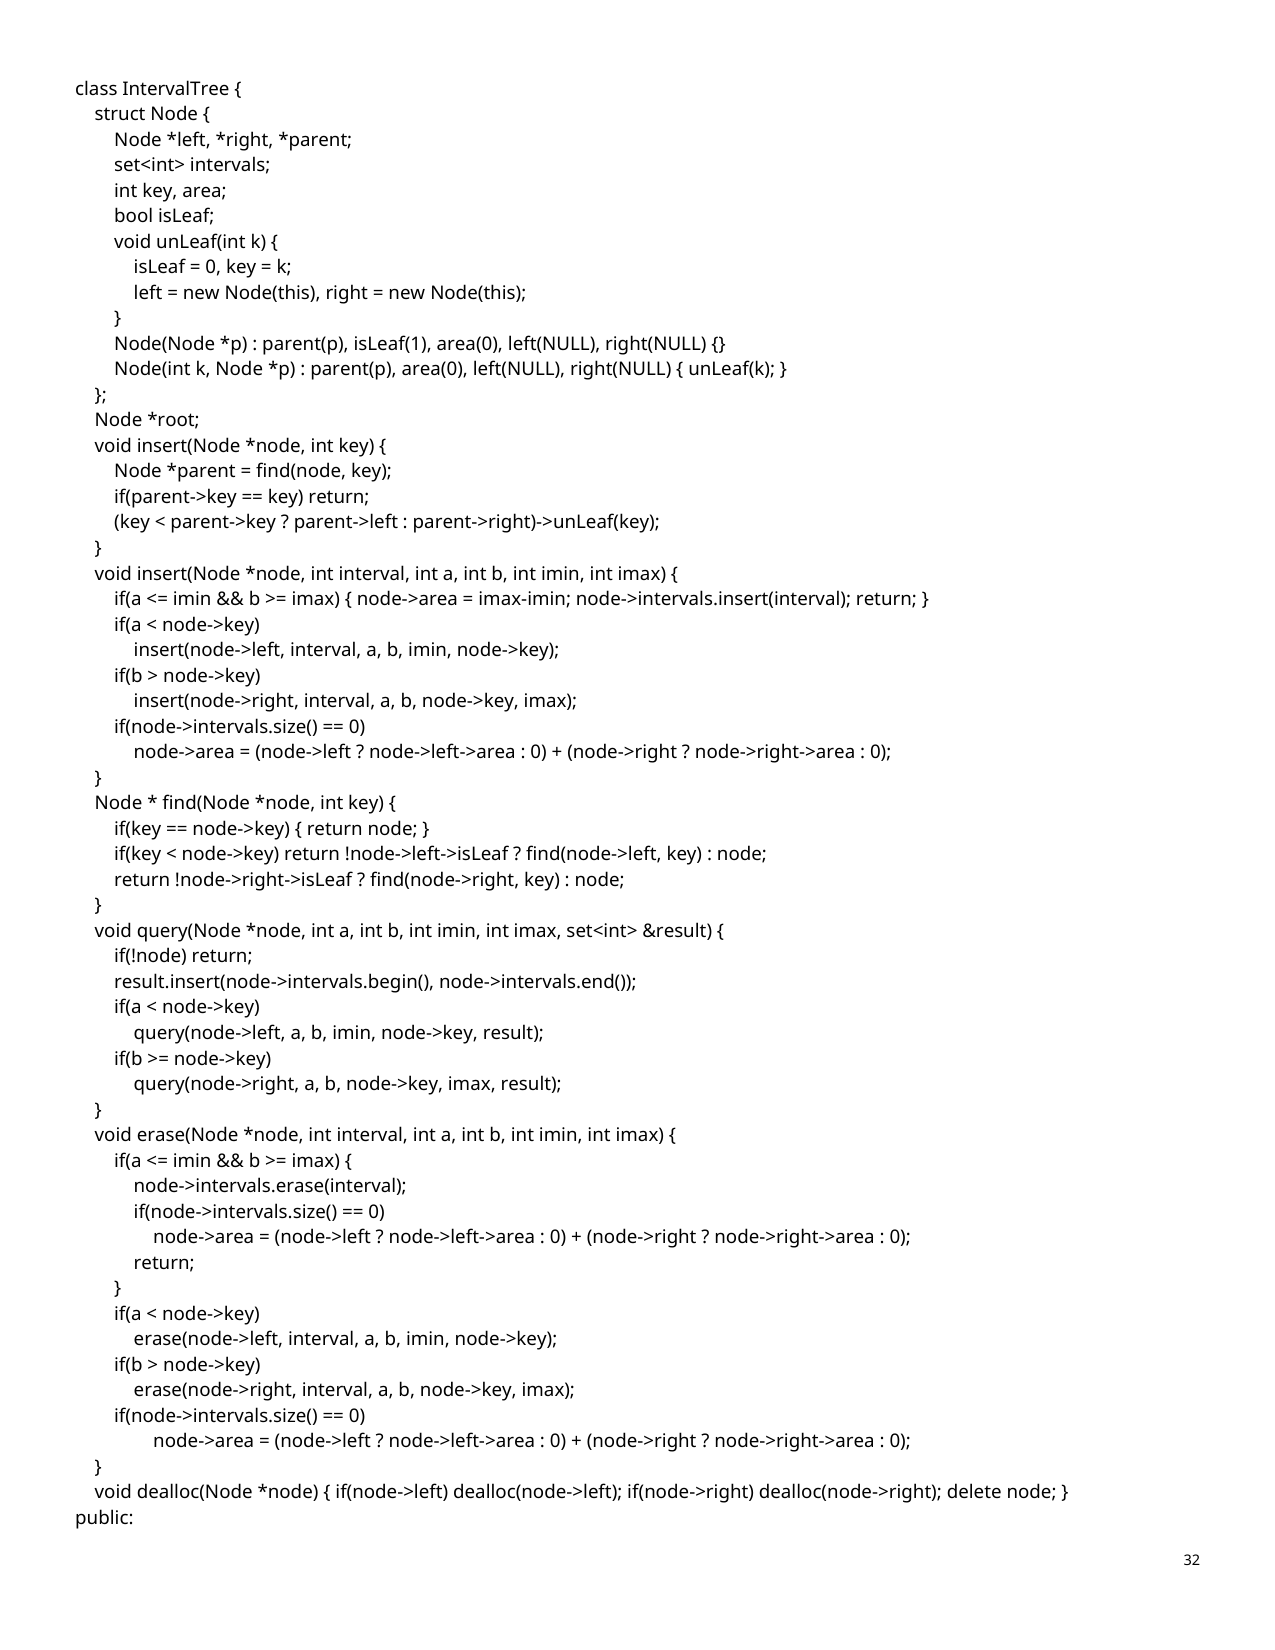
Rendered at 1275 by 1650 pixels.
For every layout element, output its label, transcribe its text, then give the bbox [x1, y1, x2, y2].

text if(node->intervals.size() == 0) [75, 1198, 1200, 1223]
text int key, area; [75, 177, 1200, 203]
text if(a < node->key) [75, 994, 1200, 1019]
text } [75, 305, 1200, 330]
text erase(node->left, interval, a, b, imin, node->key); [75, 1326, 1200, 1351]
text if(b > node->key) [75, 662, 1200, 687]
text Node *root; [75, 407, 1200, 432]
text Node * find(Node *node, int key) { [75, 789, 1200, 815]
text void insert(Node *node, int key) { [75, 432, 1200, 458]
text } [75, 892, 1200, 917]
text return; [75, 1249, 1200, 1274]
text erase(node->right, interval, a, b, node->key, imax); [75, 1377, 1200, 1402]
text if(key == node->key) { return node; } [75, 815, 1200, 841]
text if(a < node->key) [75, 1300, 1200, 1326]
text } [75, 764, 1200, 789]
text if(key < node->key) return !node->left->isLeaf ? find(node->left, key) : node; [75, 841, 1200, 866]
text left = new Node(this), right = new Node(this); [75, 279, 1200, 305]
text insert(node->right, interval, a, b, node->key, imax); [75, 687, 1200, 713]
text if(!node) return; [75, 943, 1200, 968]
text if(parent->key == key) return; [75, 483, 1200, 509]
text node->area = (node->left ? node->left->area : 0) + (node->right ? node->right->area : 0); [75, 1223, 1200, 1249]
text bool isLeaf; [75, 203, 1200, 228]
text node->intervals.erase(interval); [75, 1172, 1200, 1198]
text } [75, 1274, 1200, 1300]
text if(a < node->key) [75, 611, 1200, 636]
text } [75, 534, 1200, 560]
text query(node->right, a, b, node->key, imax, result); [75, 1070, 1200, 1096]
text Node *left, *right, *parent; [75, 126, 1200, 152]
text public: [75, 1504, 1200, 1530]
text node->area = (node->left ? node->left->area : 0) + (node->right ? node->right->area : 0); [75, 1428, 1200, 1453]
text void erase(Node *node, int interval, int a, int b, int imin, int imax) { [75, 1121, 1200, 1147]
text return !node->right->isLeaf ? find(node->right, key) : node; [75, 866, 1200, 892]
text node->area = (node->left ? node->left->area : 0) + (node->right ? node->right->area : 0); [75, 738, 1200, 764]
text insert(node->left, interval, a, b, imin, node->key); [75, 636, 1200, 662]
text if(node->intervals.size() == 0) [75, 1402, 1200, 1428]
text void insert(Node *node, int interval, int a, int b, int imin, int imax) { [75, 560, 1200, 585]
text Node *parent = find(node, key); [75, 458, 1200, 483]
text set<int> intervals; [75, 152, 1200, 177]
text isLeaf = 0, key = k; [75, 254, 1200, 279]
text Node(int k, Node *p) : parent(p), area(0), left(NULL), right(NULL) { unLeaf(k); } [75, 356, 1200, 381]
text Node(Node *p) : parent(p), isLeaf(1), area(0), left(NULL), right(NULL) {} [75, 330, 1200, 356]
text query(node->left, a, b, imin, node->key, result); [75, 1019, 1200, 1045]
text (key < parent->key ? parent->left : parent->right)->unLeaf(key); [75, 509, 1200, 534]
text if(node->intervals.size() == 0) [75, 713, 1200, 738]
text if(b >= node->key) [75, 1045, 1200, 1070]
text if(a <= imin && b >= imax) { node->area = imax-imin; node->intervals.insert(interval); return; } [75, 585, 1200, 611]
text } [75, 1453, 1200, 1479]
text void query(Node *node, int a, int b, int imin, int imax, set<int> &result) { [75, 917, 1200, 943]
text if(a <= imin && b >= imax) { [75, 1147, 1200, 1172]
text void dealloc(Node *node) { if(node->left) dealloc(node->left); if(node->right) dealloc(node->right); delete node; } [75, 1479, 1200, 1504]
text struct Node { [75, 101, 1200, 126]
text if(b > node->key) [75, 1351, 1200, 1377]
text result.insert(node->intervals.begin(), node->intervals.end()); [75, 968, 1200, 994]
text class IntervalTree { [75, 75, 1200, 101]
text void unLeaf(int k) { [75, 228, 1200, 254]
text } [75, 1096, 1200, 1121]
text }; [75, 381, 1200, 407]
